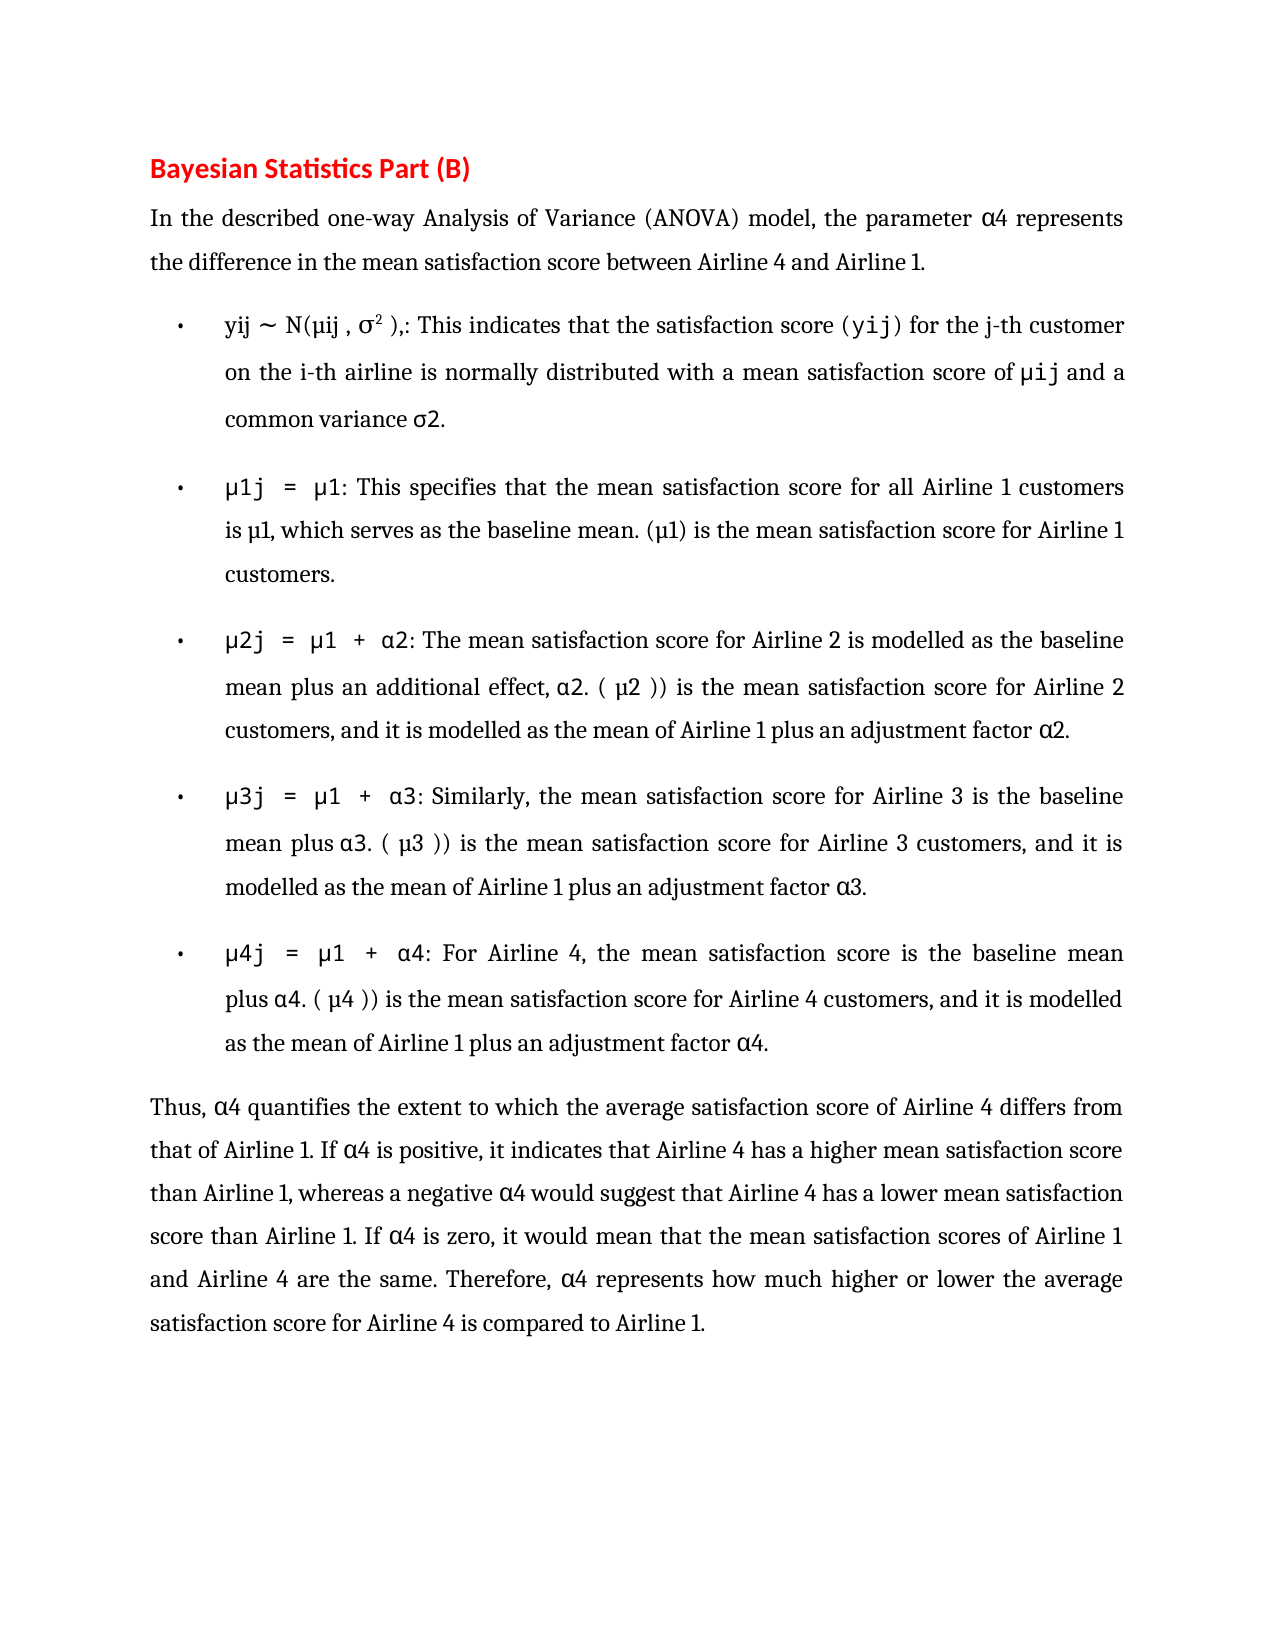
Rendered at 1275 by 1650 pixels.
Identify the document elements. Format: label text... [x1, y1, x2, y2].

list µ1j = µ1: This specifies that the mean satisfaction score for all Airline 1 customers is µ1, which serves as the baseline mean. (µ1) is the mean satisfaction score for Airline 1 customers. [175, 471, 1125, 588]
text Thus, α4 quantifies the extent to which the average satisfaction score of Airline 4 differs from that of Airline 1. If α4 is positive, it indicates that Airline 4 has a higher mean satisfaction score than Airline 1, whereas a negative α4 would suggest that Airline 4 has a lower mean satisfaction score than Airline 1. If α4 is zero, it would mean that the mean satisfaction scores of Airline 1 and Airline 4 are the same. Therefore, α4 represents how much higher or lower the average satisfaction score for Airline 4 is compared to Airline 1. [150, 1093, 1125, 1337]
list µ2j = µ1 + α2: The mean satisfaction score for Airline 2 is modelled as the baseline mean plus an additional effect, α2. ( µ2 )) is the mean satisfaction score for Airline 2 customers, and it is modelled as the mean of Airline 1 plus an adjustment factor α2. [175, 623, 1125, 745]
list µ4j = µ1 + α4: For Airline 4, the mean satisfaction score is the baseline mean plus α4. ( µ4 )) is the mean satisfaction score for Airline 4 customers, and it is modelled as the mean of Airline 1 plus an adjustment factor α4. [175, 936, 1125, 1058]
list µ3j = µ1 + α3: Similarly, the mean satisfaction score for Airline 3 is the baseline mean plus α3. ( µ3 )) is the mean satisfaction score for Airline 3 customers, and it is modelled as the mean of Airline 1 plus an adjustment factor α3. [175, 780, 1125, 901]
subtitle Bayesian Statistics Part (B) [150, 150, 1125, 186]
list yij ∼ N(µij , σ2 ),: This indicates that the satisfaction score (yij) for the j-th customer on the i-th airline is normally distributed with a mean satisfaction score of µij and a common variance σ2. [175, 309, 1125, 434]
text In the described one-way Analysis of Variance (ANOVA) model, the parameter α4 represents the difference in the mean satisfaction score between Airline 4 and Airline 1. [150, 204, 1125, 276]
